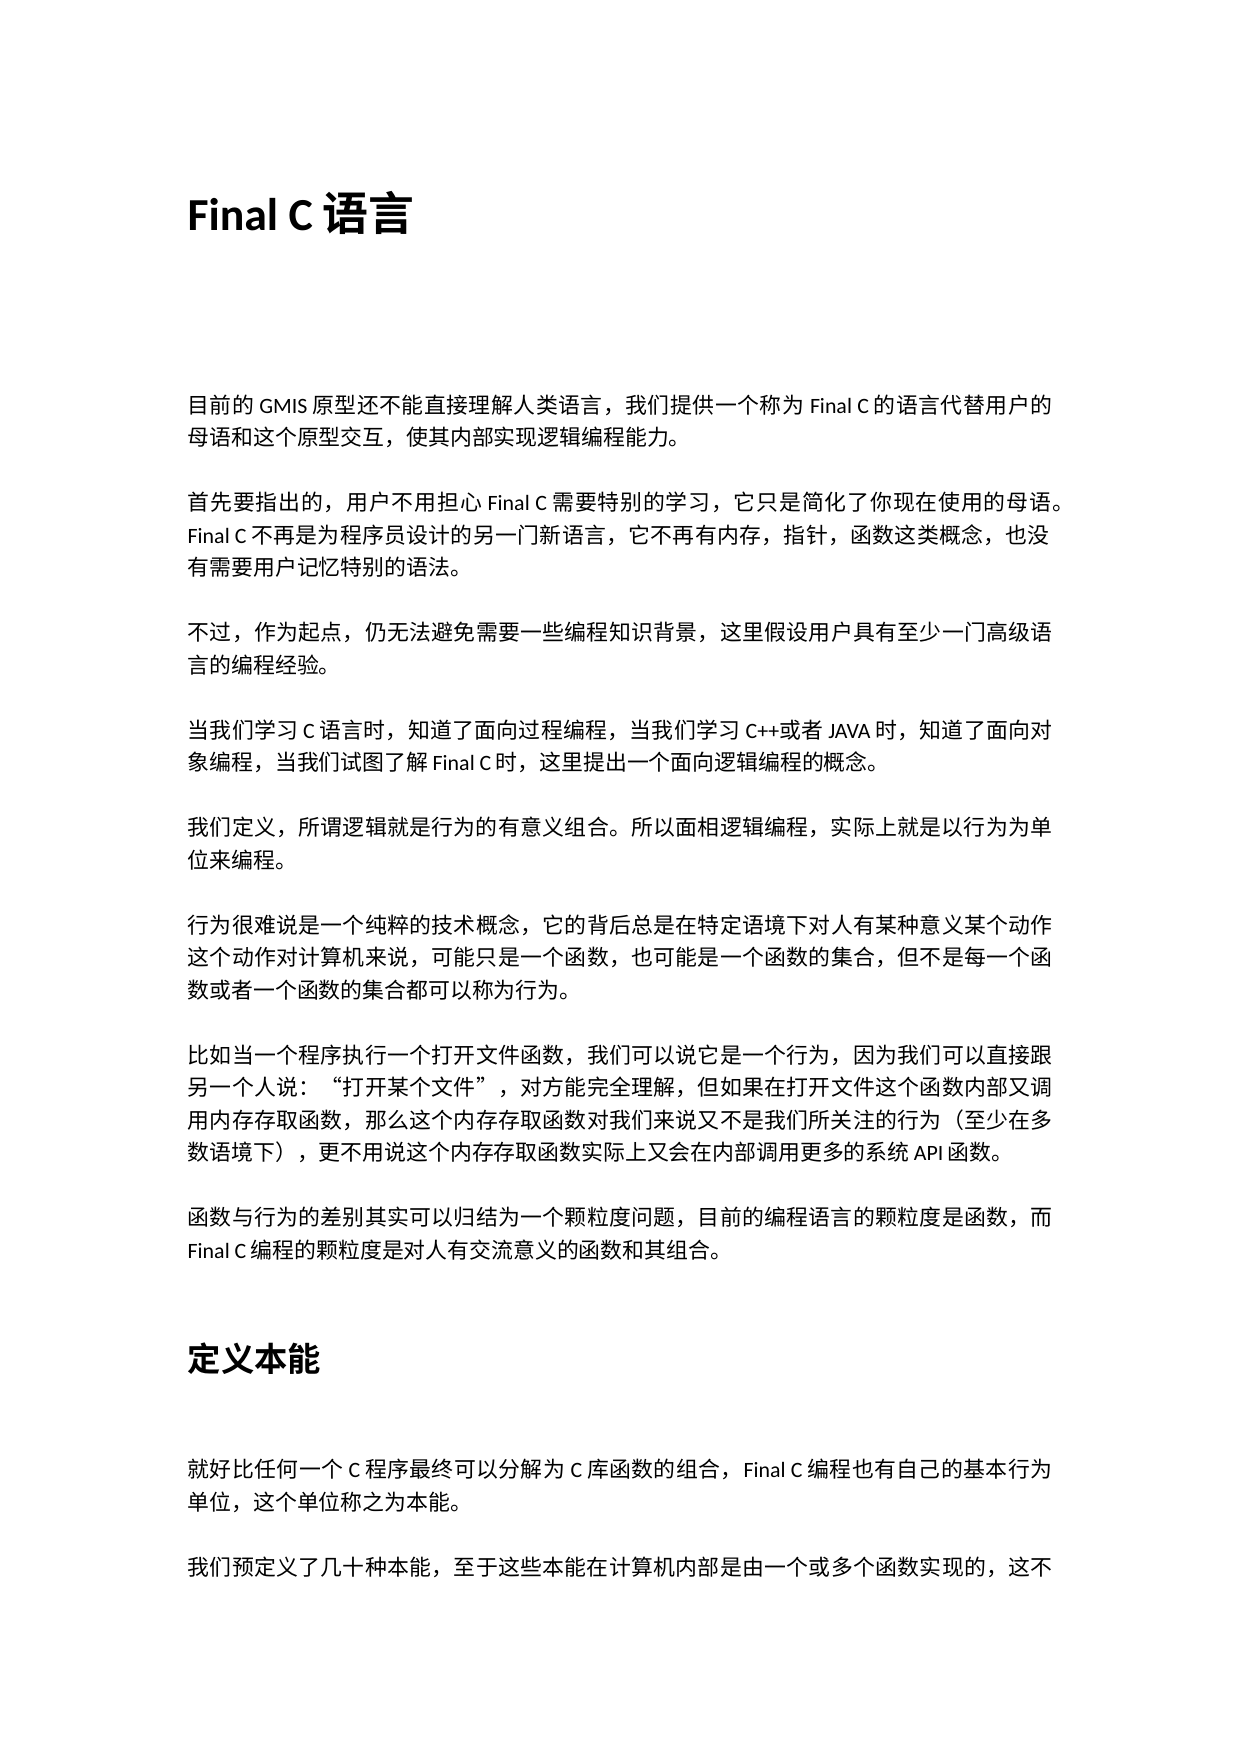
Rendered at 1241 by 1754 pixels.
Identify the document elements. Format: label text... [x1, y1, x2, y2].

subtitle 定义本能 [187, 1324, 1053, 1389]
subtitle Final C语言 [187, 162, 1053, 259]
text 函数与行为的差别其实可以归结为一个颗粒度问题，目前的编程语言的颗粒度是函数，而Final C编程的颗粒度是对人有交流意义的函数和其组合。 [187, 1200, 1053, 1265]
text 比如当一个程序执行一个打开文件函数，我们可以说它是一个行为，因为我们可以直接跟另一个人说：“打开某个文件”，对方能完全理解，但如果在打开文件这个函数内部又调用内存存取函数，那么这个内存存取函数对我们来说又不是我们所关注的行为（至少在多数语境下），更不用说这个内存存取函数实际上又会在内部调用更多的系统API函数。 [187, 1037, 1053, 1167]
text 首先要指出的，用户不用担心Final C需要特别的学习，它只是简化了你现在使用的母语。Final C不再是为程序员设计的另一门新语言，它不再有内存，指针，函数这类概念，也没有需要用户记忆特别的语法。 [187, 485, 1053, 582]
text 行为很难说是一个纯粹的技术概念，它的背后总是在特定语境下对人有某种意义某个动作，这个动作对计算机来说，可能只是一个函数，也可能是一个函数的集合，但不是每一个函数或者一个函数的集合都可以称为行为。 [187, 907, 1053, 1005]
text 目前的GMIS原型还不能直接理解人类语言，我们提供一个称为Final C的语言代替用户的母语和这个原型交互，使其内部实现逻辑编程能力。 [187, 387, 1053, 452]
text 当我们学习C语言时，知道了面向过程编程，当我们学习C++或者JAVA时，知道了面向对象编程，当我们试图了解Final C时，这里提出一个面向逻辑编程的概念。 [187, 712, 1053, 777]
text 不过，作为起点，仍无法避免需要一些编程知识背景，这里假设用户具有至少一门高级语言的编程经验。 [187, 615, 1053, 680]
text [187, 1549, 1053, 1582]
text 就好比任何一个C程序最终可以分解为C库函数的组合，Final C编程也有自己的基本行为单位，这个单位称之为本能。 [187, 1452, 1053, 1517]
text 我们定义，所谓逻辑就是行为的有意义组合。所以面相逻辑编程，实际上就是以行为为单位来编程。 [187, 810, 1053, 875]
